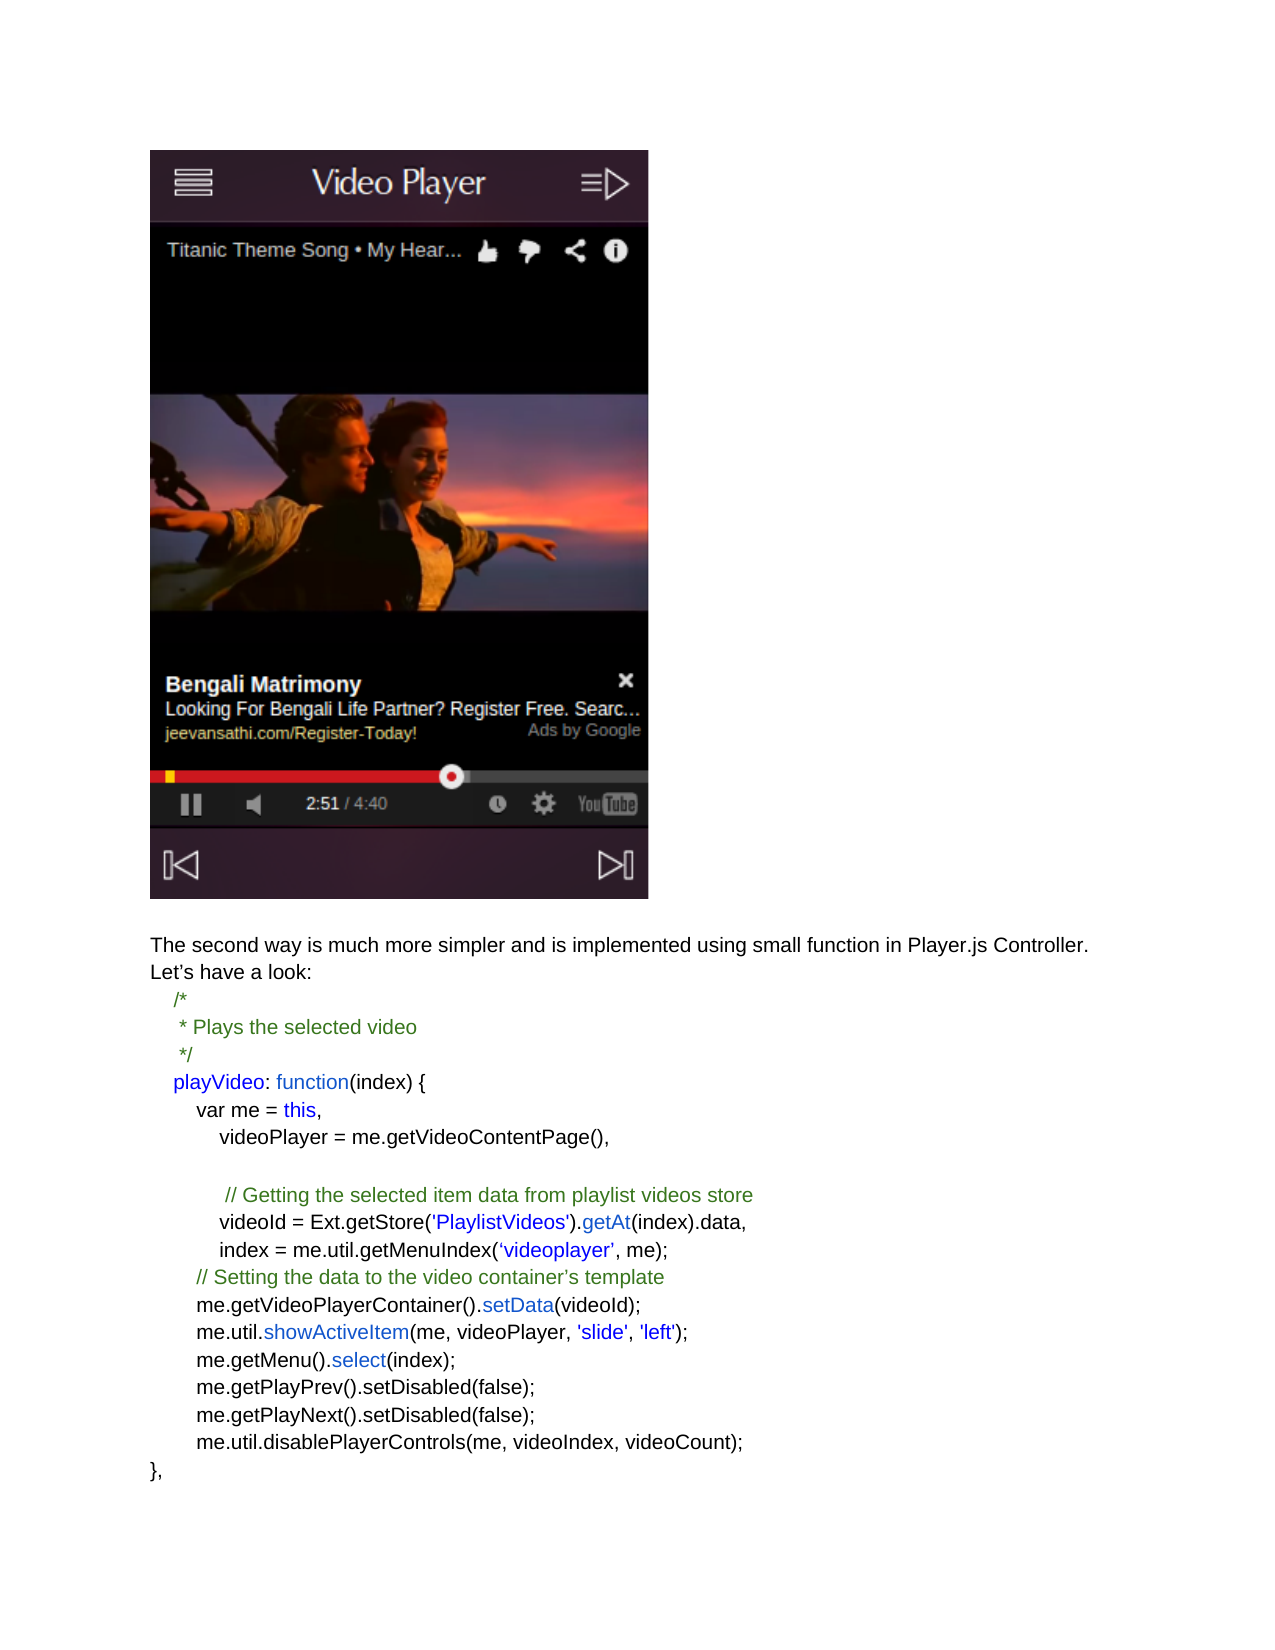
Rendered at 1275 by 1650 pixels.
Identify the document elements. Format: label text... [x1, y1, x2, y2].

picture [150, 150, 649, 899]
text me.getMenu().select(index); [150, 1348, 1125, 1372]
text videoId = Ext.getStore('PlaylistVideos').getAt(index).data, [150, 1210, 1125, 1234]
text me.util.showActiveItem(me, videoPlayer, 'slide', 'left'); [150, 1320, 1125, 1344]
text me.getPlayNext().setDisabled(false); [150, 1403, 1125, 1427]
text // Getting the selected item data from playlist videos store [150, 1183, 1125, 1207]
text me.getPlayPrev().setDisabled(false); [150, 1375, 1125, 1399]
text me.getVideoPlayerContainer().setData(videoId); [150, 1293, 1125, 1317]
text var me = this, [150, 1097, 1125, 1121]
text The second way is much more simpler and is implemented using small function in Player.js Controller. Let’s have a look: [150, 932, 1125, 984]
text * Plays the selected video [150, 1015, 1125, 1039]
text /* [150, 987, 1125, 1011]
text // Setting the data to the video container’s template [150, 1265, 1125, 1289]
text */ [150, 1042, 1125, 1066]
text videoPlayer = me.getVideoContentPage(), [150, 1125, 1125, 1149]
text }, [150, 1458, 1125, 1482]
text index = me.util.getMenuIndex(‘videoplayer’, me); [150, 1238, 1125, 1262]
text me.util.disablePlayerControls(me, videoIndex, videoCount); [150, 1430, 1125, 1454]
text playVideo: function(index) { [150, 1070, 1125, 1094]
